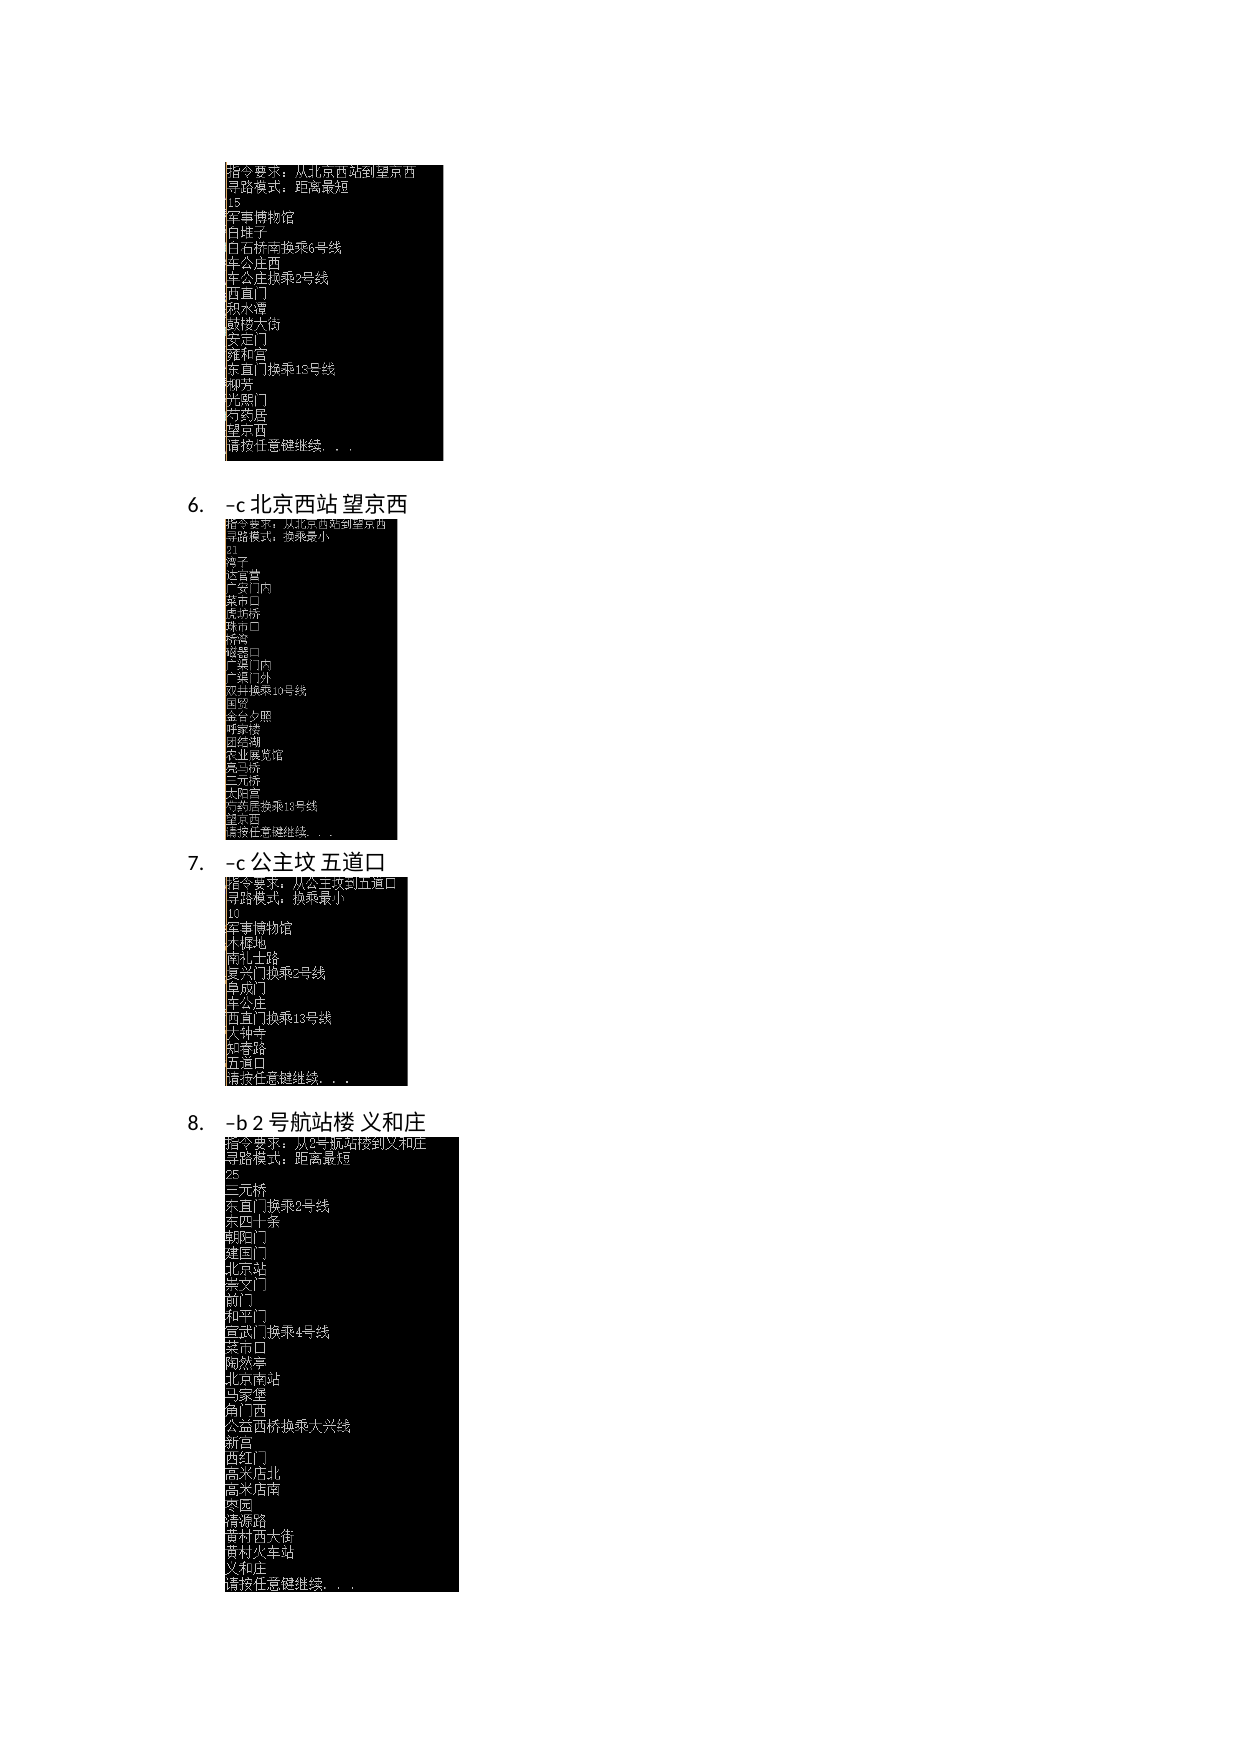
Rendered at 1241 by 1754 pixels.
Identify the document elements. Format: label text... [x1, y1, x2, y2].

picture [225, 1137, 459, 1592]
picture [225, 519, 398, 840]
list –b 北京西站 望京西 [187, 162, 1053, 487]
list –c 公主坟 五道口 [187, 844, 1053, 1104]
list –c 北京西站 望京西 [187, 487, 1053, 844]
picture [225, 162, 444, 461]
picture [225, 877, 408, 1086]
